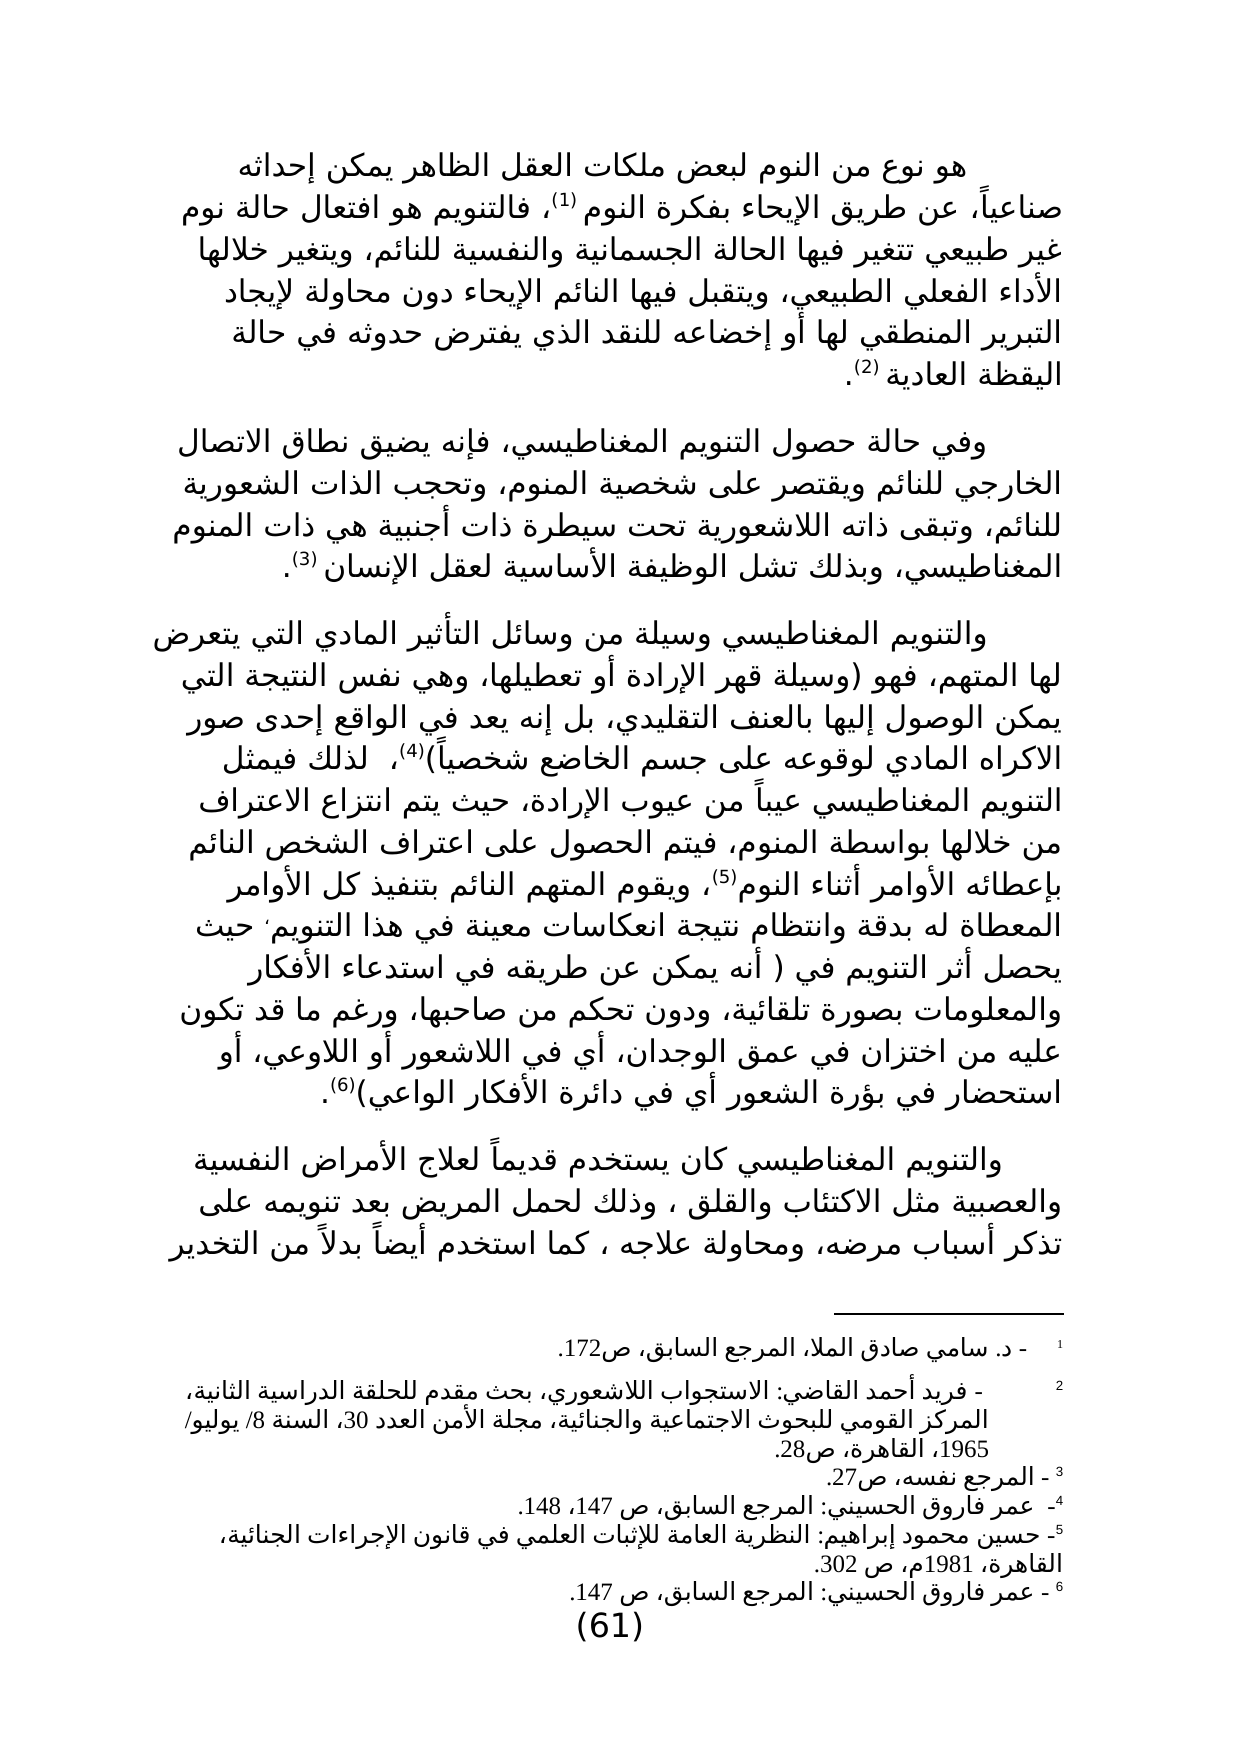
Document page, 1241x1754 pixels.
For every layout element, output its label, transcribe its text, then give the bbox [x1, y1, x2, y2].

text والتنويم المغناطيسي وسيلة من وسائل التأثير المادي التي يتعرض لها المتهم، فهو (وسيلة قهر الإرادة أو تعطيلها، وهي نفس النتيجة التي يمكن الوصول إليها بالعنف التقليدي، بل إنه يعد في الواقع إحدى صور الاكراه المادي لوقوعه على جسم الخاضع شخصياً)()، لذلك فيمثل التنويم المغناطيسي عيباً من عيوب الإرادة، حيث يتم انتزاع الاعتراف من خلالها بواسطة المنوم، فيتم الحصول على اعتراف الشخص النائم بإعطائه الأوامر أثناء النوم()، ويقوم المتهم النائم بتنفيذ كل الأوامر المعطاة له بدقة وانتظام نتيجة انعكاسات معينة في هذا التنويم، حيث يحصل أثر التنويم في ( أنه يمكن عن طريقه في استدعاء الأفكار والمعلومات بصورة تلقائية، ودون تحكم من صاحبها، ورغم ما قد تكون عليه من اختزان في عمق الوجدان، أي في اللاشعور أو اللاوعي، أو استحضار في بؤرة الشعور أي في دائرة الأفكار الواعي)(). [148, 615, 1063, 1111]
text هو نوع من النوم لبعض ملكات العقل الظاهر يمكن إحداثه صناعياً، عن طريق الإيحاء بفكرة النوم ()، فالتنويم هو افتعال حالة نوم غير طبيعي تتغير فيها الحالة الجسمانية والنفسية للنائم، ويتغير خلالها الأداء الفعلي الطبيعي، ويتقبل فيها النائم الإيحاء دون محاولة لإيجاد التبرير المنطقي لها أو إخضاعه للنقد الذي يفترض حدوثه في حالة اليقظة العادية (). [148, 148, 1063, 393]
text وفي حالة حصول التنويم المغناطيسي، فإنه يضيق نطاق الاتصال الخارجي للنائم ويقتصر على شخصية المنوم، وتحجب الذات الشعورية للنائم، وتبقى ذاته اللاشعورية تحت سيطرة ذات أجنبية هي ذات المنوم المغناطيسي، وبذلك تشل الوظيفة الأساسية لعقل الإنسان (). [148, 423, 1063, 585]
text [148, 1142, 1063, 1262]
